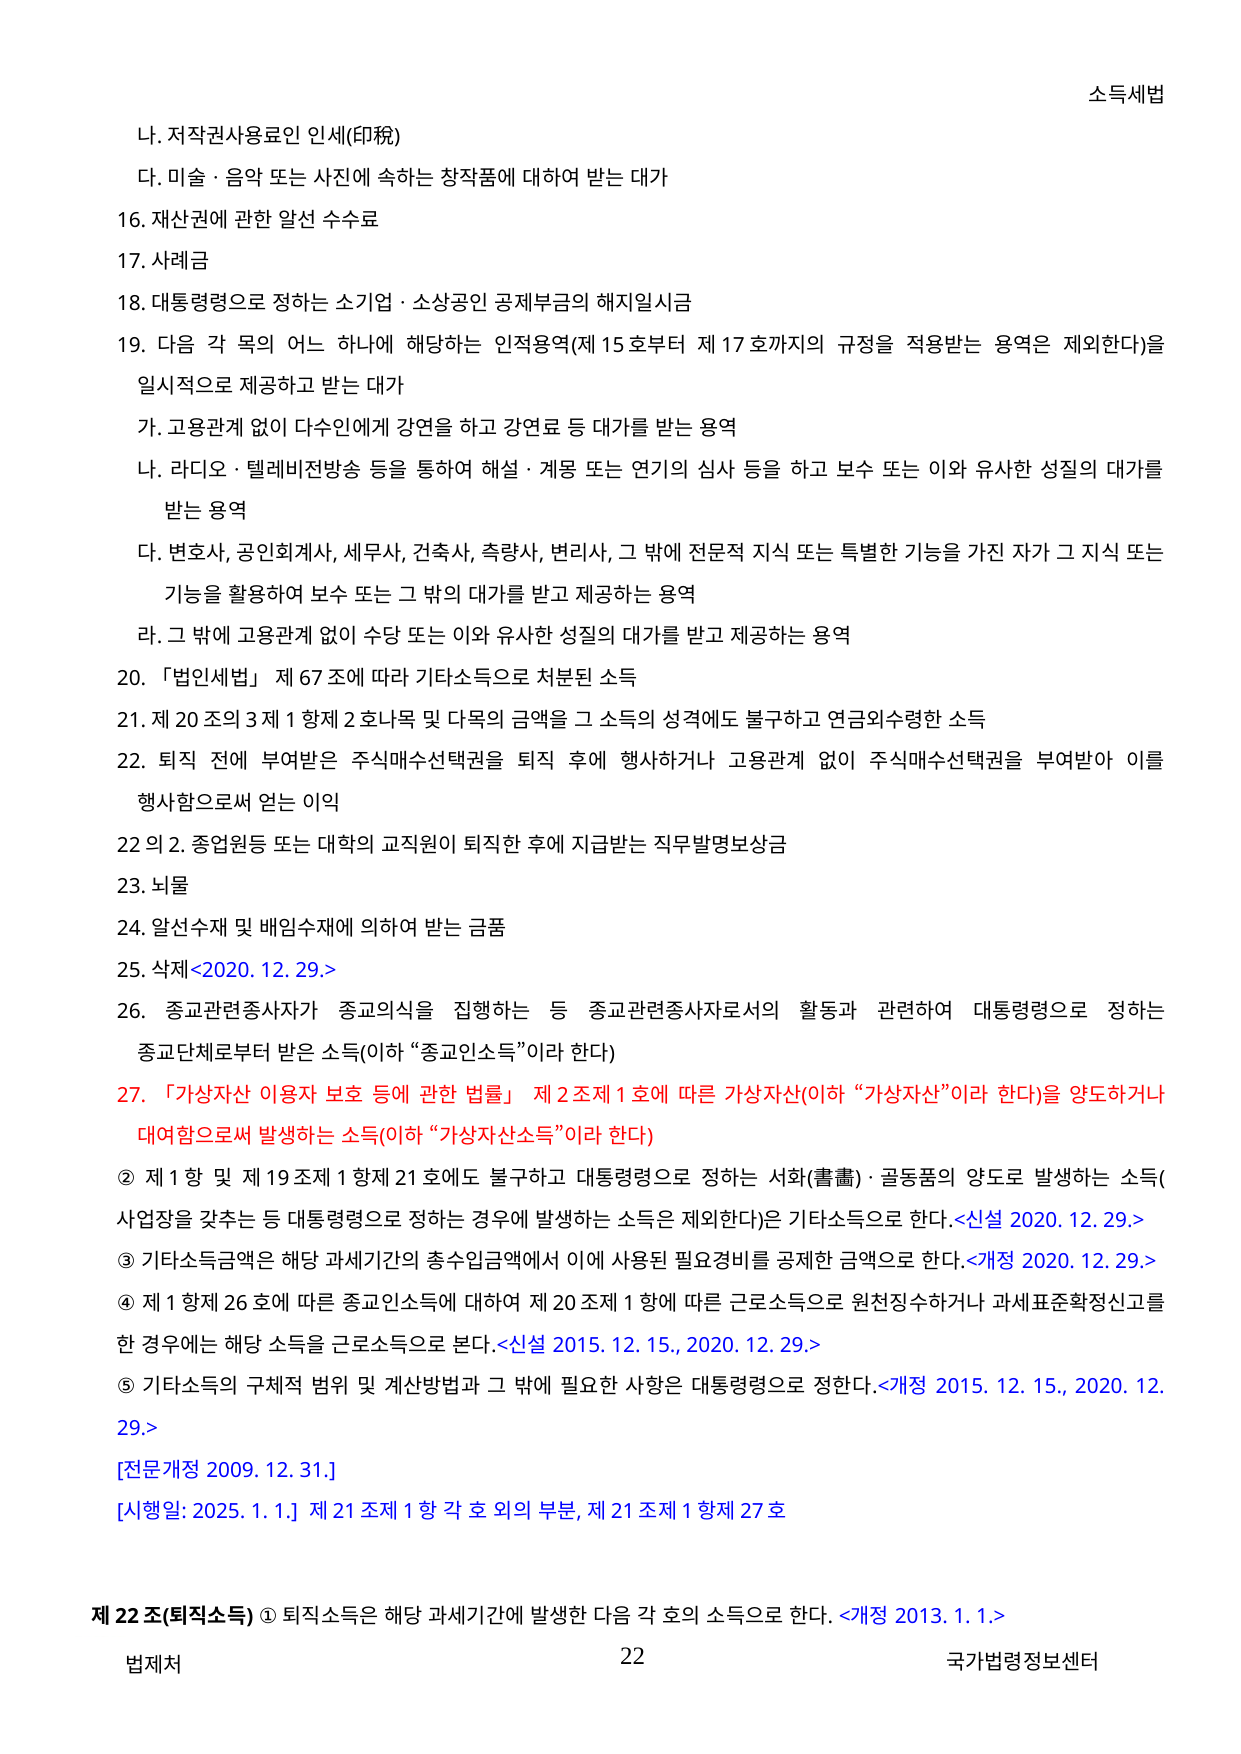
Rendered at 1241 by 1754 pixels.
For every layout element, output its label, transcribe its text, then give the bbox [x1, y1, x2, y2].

text [시행일: 2025. 1. 1.] 제21조제1항 각 호 외의 부분, 제21조제1항제27호 [117, 1483, 1165, 1525]
text 17. 사례금 [117, 233, 1165, 275]
text [전문개정 2009. 12. 31.] [117, 1442, 1165, 1483]
text 20. 「법인세법」 제67조에 따라 기타소득으로 처분된 소득 [117, 650, 1165, 692]
text 18. 대통령령으로 정하는 소기업ㆍ소상공인 공제부금의 해지일시금 [117, 275, 1165, 317]
text 24. 알선수재 및 배임수재에 의하여 받는 금품 [117, 900, 1165, 942]
text 가. 고용관계 없이 다수인에게 강연을 하고 강연료 등 대가를 받는 용역 [137, 400, 1165, 442]
text 나. 라디오ㆍ텔레비전방송 등을 통하여 해설ㆍ계몽 또는 연기의 심사 등을 하고 보수 또는 이와 유사한 성질의 대가를 받는 용역 [137, 442, 1165, 525]
text 라. 그 밖에 고용관계 없이 수당 또는 이와 유사한 성질의 대가를 받고 제공하는 용역 [137, 608, 1165, 650]
text ③ 기타소득금액은 해당 과세기간의 총수입금액에서 이에 사용된 필요경비를 공제한 금액으로 한다.<개정 2020. 12. 29.> [117, 1233, 1165, 1275]
text ⑤ 기타소득의 구체적 범위 및 계산방법과 그 밖에 필요한 사항은 대통령령으로 정한다.<개정 2015. 12. 15., 2020. 12. 29.> [117, 1358, 1165, 1442]
text 22. 퇴직 전에 부여받은 주식매수선택권을 퇴직 후에 행사하거나 고용관계 없이 주식매수선택권을 부여받아 이를 행사함으로써 얻는 이익 [117, 733, 1165, 817]
text 27. 「가상자산 이용자 보호 등에 관한 법률」 제2조제1호에 따른 가상자산(이하 “가상자산”이라 한다)을 양도하거나 대여함으로써 발생하는 소득(이하 “가상자산소득”이라 한다) [117, 1067, 1165, 1150]
text 다. 미술ㆍ음악 또는 사진에 속하는 창작품에 대하여 받는 대가 [137, 150, 1165, 192]
text ④ 제1항제26호에 따른 종교인소득에 대하여 제20조제1항에 따른 근로소득으로 원천징수하거나 과세표준확정신고를 한 경우에는 해당 소득을 근로소득으로 본다.<신설 2015. 12. 15., 2020. 12. 29.> [117, 1275, 1165, 1358]
text ② 제1항 및 제19조제1항제21호에도 불구하고 대통령령으로 정하는 서화(書畵)ㆍ골동품의 양도로 발생하는 소득(사업장을 갖추는 등 대통령령으로 정하는 경우에 발생하는 소득은 제외한다)은 기타소득으로 한다.<신설 2020. 12. 29.> [117, 1150, 1165, 1233]
text 22의2. 종업원등 또는 대학의 교직원이 퇴직한 후에 지급받는 직무발명보상금 [117, 817, 1165, 858]
text 나. 저작권사용료인 인세(印稅) [137, 108, 1165, 150]
text 제22조(퇴직소득) ① 퇴직소득은 해당 과세기간에 발생한 다음 각 호의 소득으로 한다. <개정 2013. 1. 1.> [92, 1587, 1165, 1629]
text 16. 재산권에 관한 알선 수수료 [117, 192, 1165, 233]
text 19. 다음 각 목의 어느 하나에 해당하는 인적용역(제15호부터 제17호까지의 규정을 적용받는 용역은 제외한다)을 일시적으로 제공하고 받는 대가 [117, 317, 1165, 400]
text 21. 제20조의3제1항제2호나목 및 다목의 금액을 그 소득의 성격에도 불구하고 연금외수령한 소득 [117, 692, 1165, 733]
text 다. 변호사, 공인회계사, 세무사, 건축사, 측량사, 변리사, 그 밖에 전문적 지식 또는 특별한 기능을 가진 자가 그 지식 또는 기능을 활용하여 보수 또는 그 밖의 대가를 받고 제공하는 용역 [137, 525, 1165, 608]
text 26. 종교관련종사자가 종교의식을 집행하는 등 종교관련종사자로서의 활동과 관련하여 대통령령으로 정하는 종교단체로부터 받은 소득(이하 “종교인소득”이라 한다) [117, 983, 1165, 1067]
text 23. 뇌물 [117, 858, 1165, 900]
text 25. 삭제<2020. 12. 29.> [117, 942, 1165, 983]
